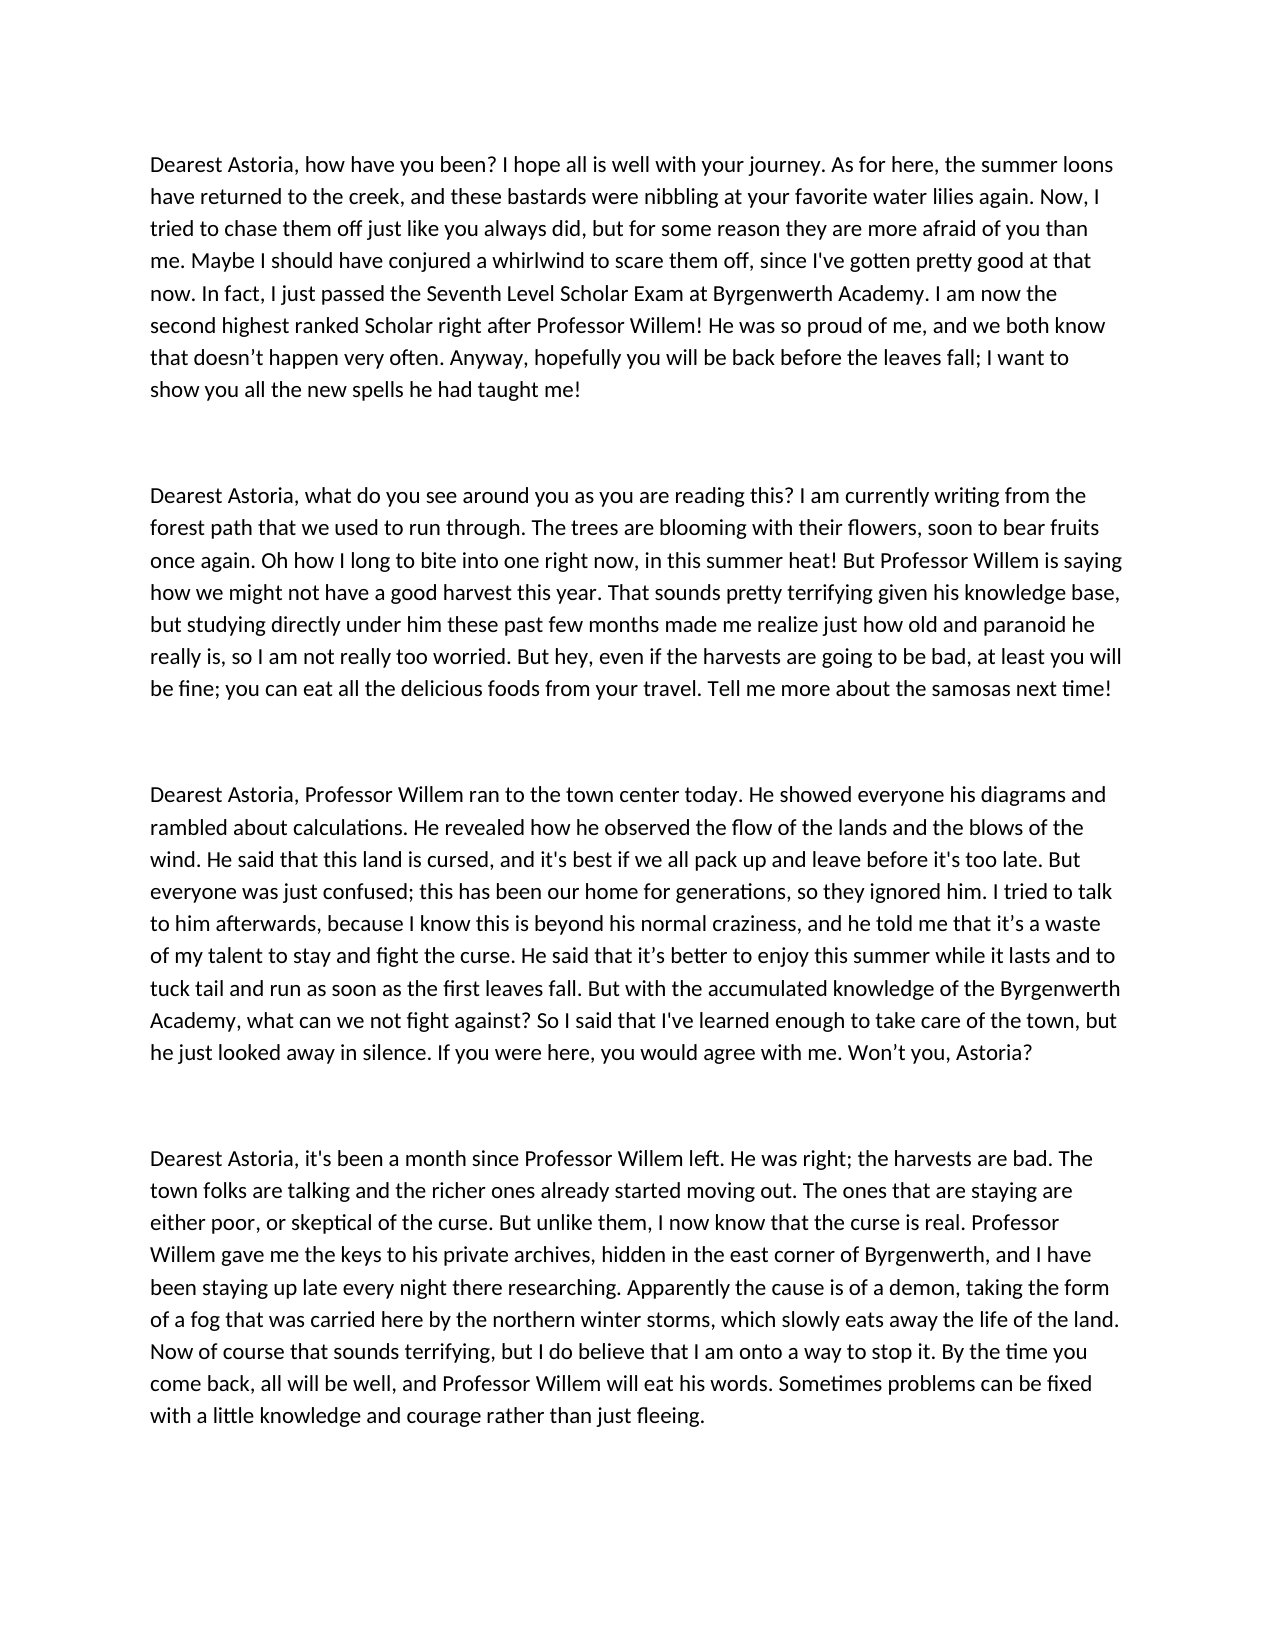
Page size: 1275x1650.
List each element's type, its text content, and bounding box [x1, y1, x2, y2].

text Dearest Astoria, Professor Willem ran to the town center today. He showed everyone his diagrams and rambled about calculations. He revealed how he observed the flow of the lands and the blows of the wind. He said that this land is cursed, and it's best if we all pack up and leave before it's too late. But everyone was just confused; this has been our home for generations, so they ignored him. I tried to talk to him afterwards, because I know this is beyond his normal craziness, and he told me that it’s a waste of my talent to stay and fight the curse. He said that it’s better to enjoy this summer while it lasts and to tuck tail and run as soon as the first leaves fall. But with the accumulated knowledge of the Byrgenwerth Academy, what can we not fight against? So I said that I've learned enough to take care of the town, but he just looked away in silence. If you were here, you would agree with me. Won’t you, Astoria? [150, 781, 1125, 1066]
text Dearest Astoria, it's been a month since Professor Willem left. He was right; the harvests are bad. The town folks are talking and the richer ones already started moving out. The ones that are staying are either poor, or skeptical of the curse. But unlike them, I now know that the curse is real. Professor Willem gave me the keys to his private archives, hidden in the east corner of Byrgenwerth, and I have been staying up late every night there researching. Apparently the cause is of a demon, taking the form of a fog that was carried here by the northern winter storms, which slowly eats away the life of the land. Now of course that sounds terrifying, but I do believe that I am onto a way to stop it. By the time you come back, all will be well, and Professor Willem will eat his words. Sometimes problems can be fixed with a little knowledge and courage rather than just fleeing. [150, 1144, 1125, 1429]
text Dearest Astoria, how have you been? I hope all is well with your journey. As for here, the summer loons have returned to the creek, and these bastards were nibbling at your favorite water lilies again. Now, I tried to chase them off just like you always did, but for some reason they are more afraid of you than me. Maybe I should have conjured a whirlwind to scare them off, since I've gotten pretty good at that now. In fact, I just passed the Seventh Level Scholar Exam at Byrgenwerth Academy. I am now the second highest ranked Scholar right after Professor Willem! He was so proud of me, and we both know that doesn’t happen very often. Anyway, hopefully you will be back before the leaves fall; I want to show you all the new spells he had taught me! [150, 150, 1125, 403]
text Dearest Astoria, what do you see around you as you are reading this? I am currently writing from the forest path that we used to run through. The trees are blooming with their flowers, soon to bear fruits once again. Oh how I long to bite into one right now, in this summer heat! But Professor Willem is saying how we might not have a good harvest this year. That sounds pretty terrifying given his knowledge base, but studying directly under him these past few months made me realize just how old and paranoid he really is, so I am not really too worried. But hey, even if the harvests are going to be bad, at least you will be fine; you can eat all the delicious foods from your travel. Tell me more about the samosas next time! [150, 481, 1125, 702]
